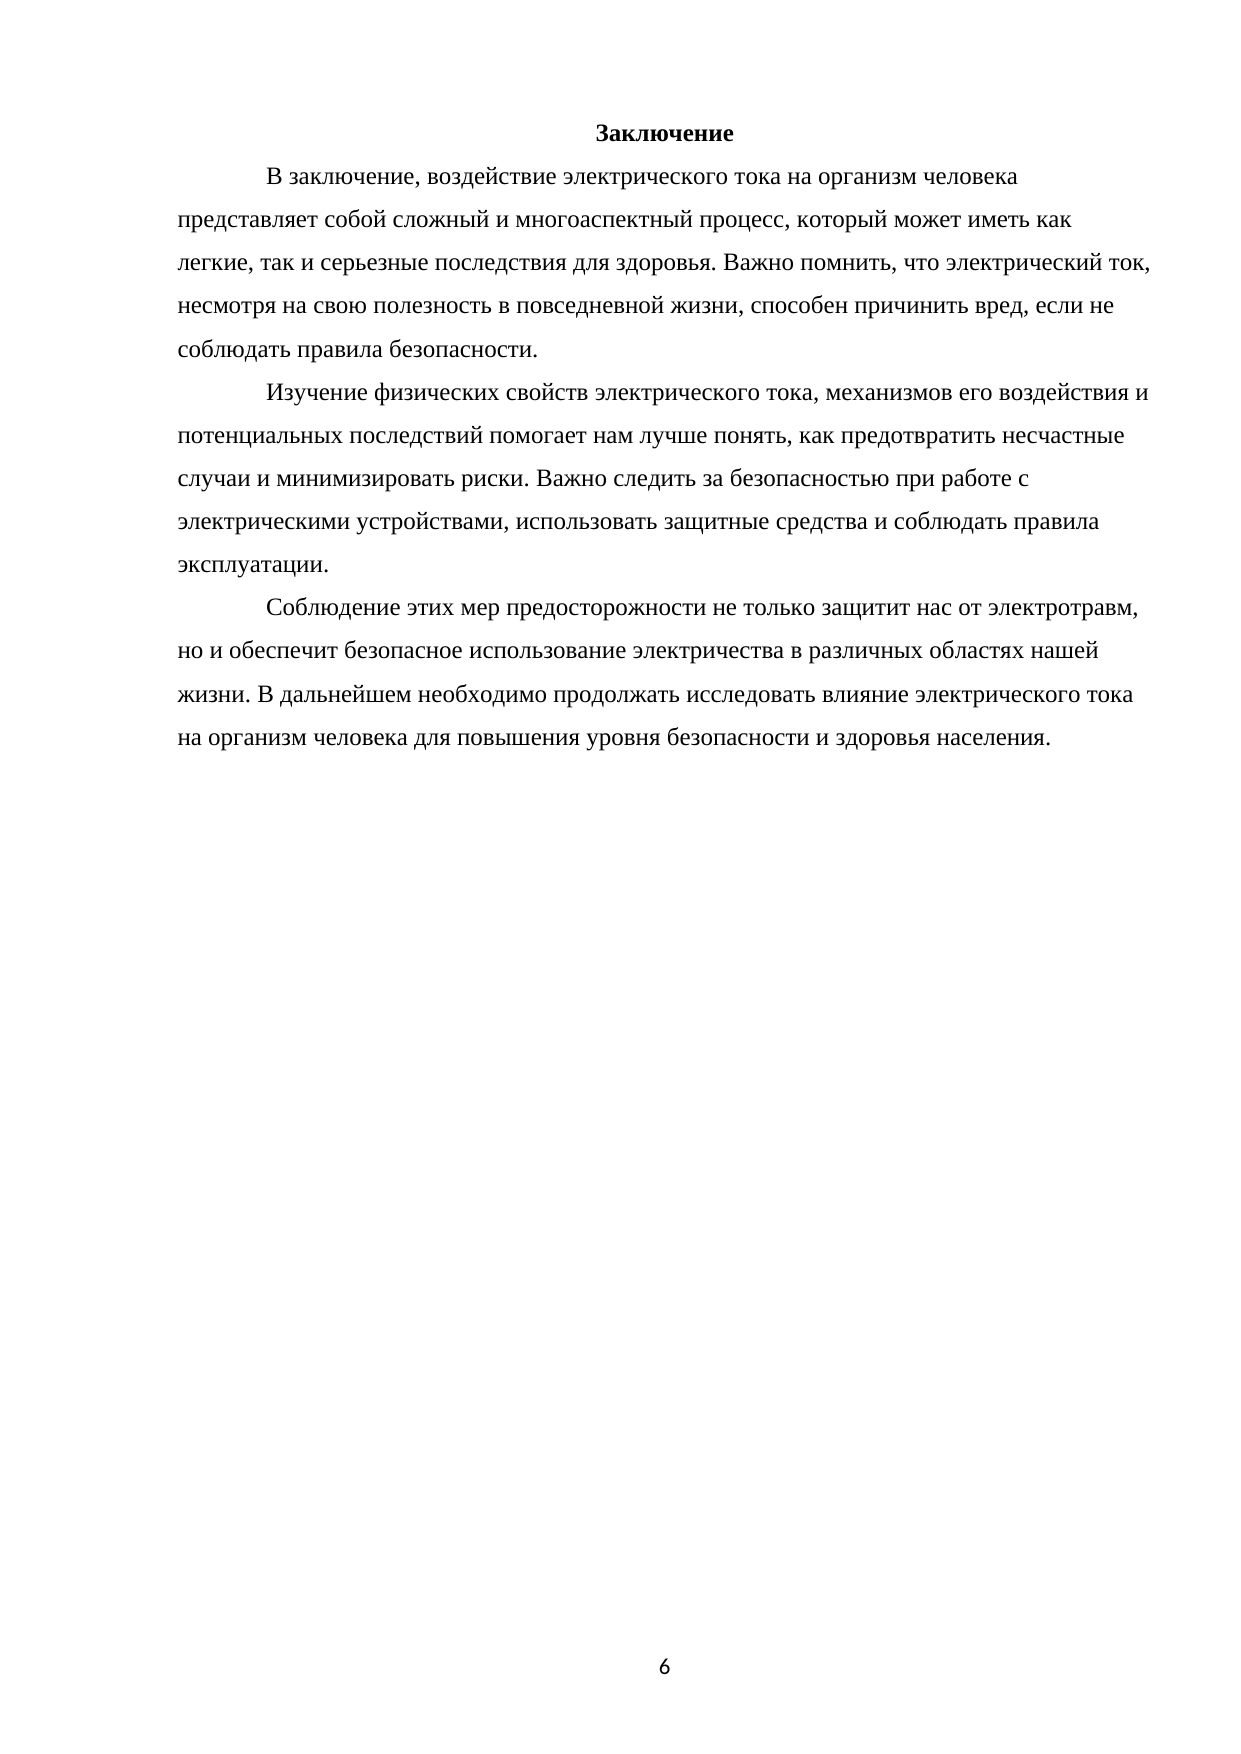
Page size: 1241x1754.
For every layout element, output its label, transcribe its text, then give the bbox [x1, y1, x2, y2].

text Соблюдение этих мер предосторожности не только защитит нас от электротравм, но и обеспечит безопасное использование электричества в различных областях нашей жизни. В дальнейшем необходимо продолжать исследовать влияние электрического тока на организм человека для повышения уровня безопасности и здоровья населения. [177, 592, 1152, 751]
subtitle Заключение [177, 118, 1152, 147]
text В заключение, воздействие электрического тока на организм человека представляет собой сложный и многоаспектный процесс, который может иметь как легкие, так и серьезные последствия для здоровья. Важно помнить, что электрический ток, несмотря на свою полезность в повседневной жизни, способен причинить вред, если не соблюдать правила безопасности. [177, 161, 1152, 362]
text Изучение физических свойств электрического тока, механизмов его воздействия и потенциальных последствий помогает нам лучше понять, как предотвратить несчастные случаи и минимизировать риски. Важно следить за безопасностью при работе с электрическими устройствами, использовать защитные средства и соблюдать правила эксплуатации. [177, 377, 1152, 578]
